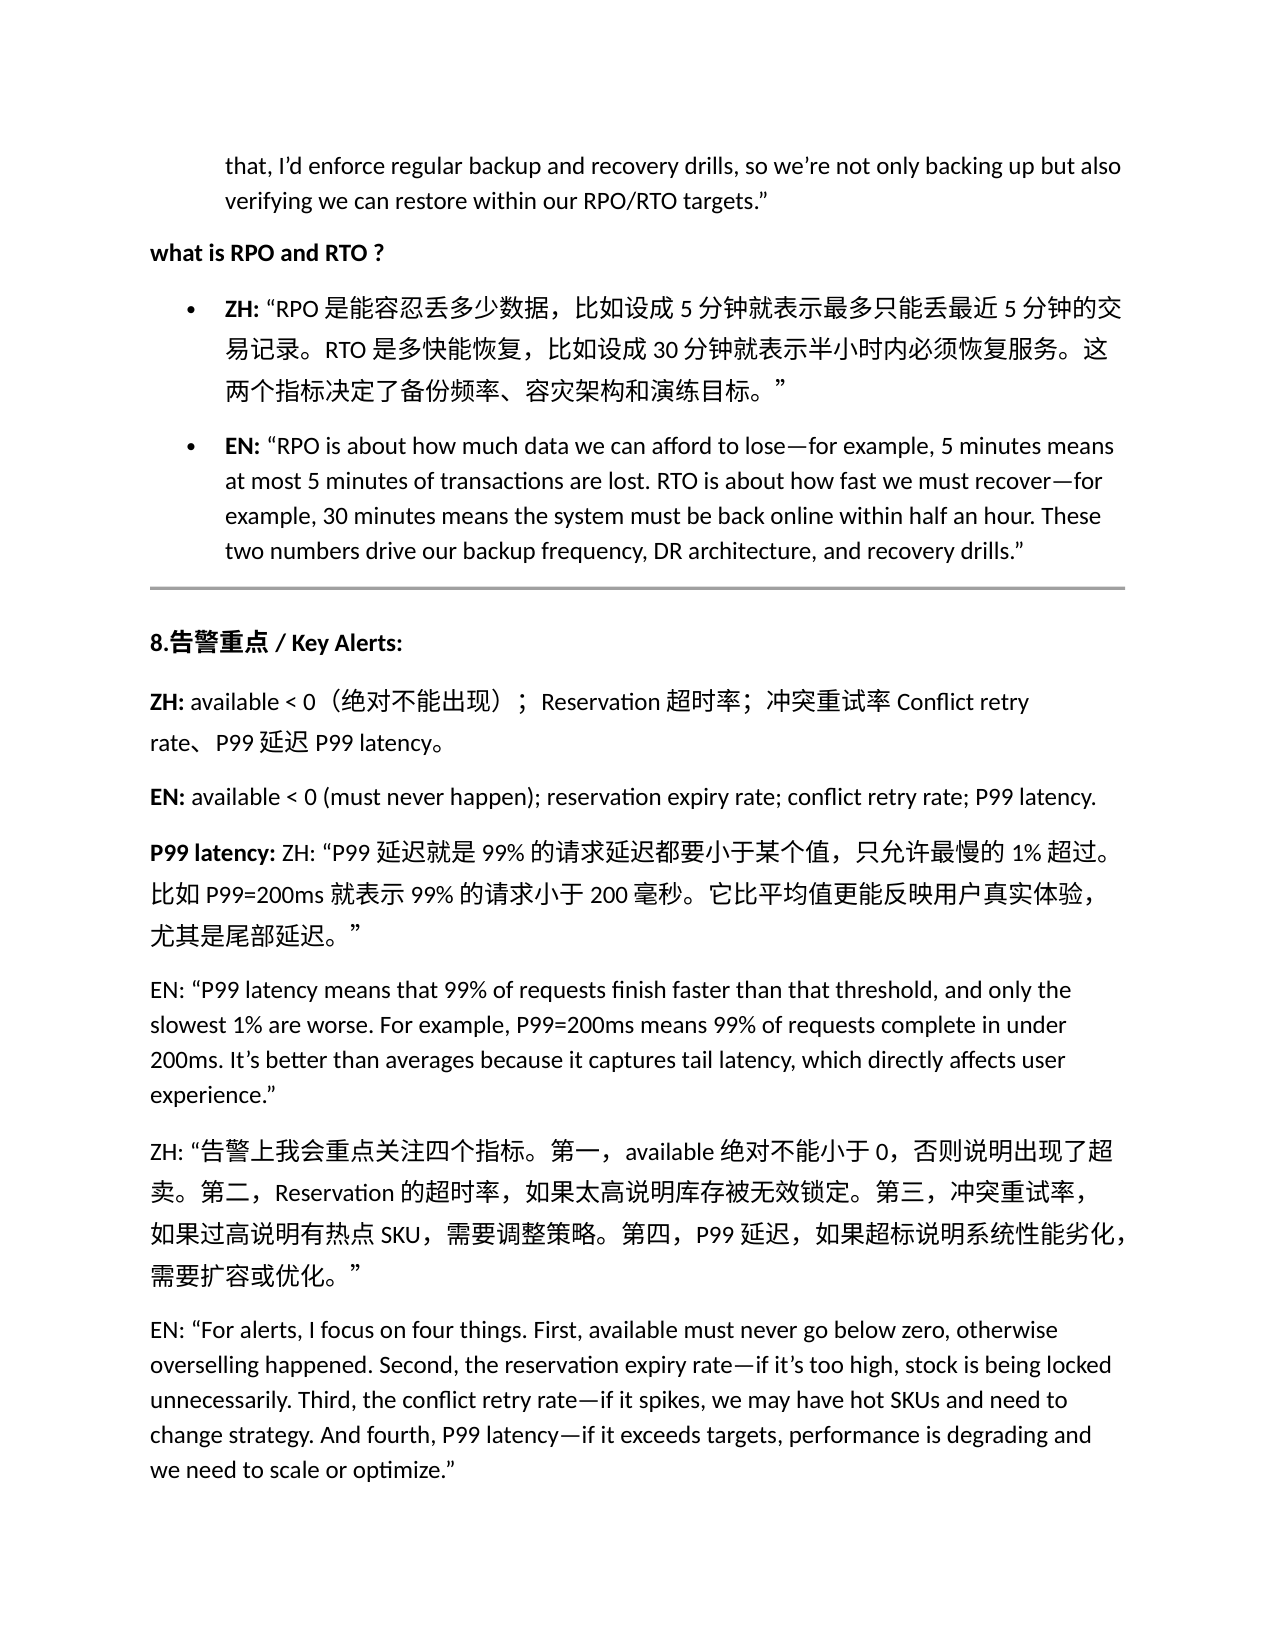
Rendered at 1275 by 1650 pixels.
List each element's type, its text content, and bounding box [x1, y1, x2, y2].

list EN: “RPO is about how much data we can afford to lose—for example, 5 minutes means at most 5 minutes of transactions are lost. RTO is about how fast we must recover—for example, 30 minutes means the system must be back online within half an hour. These two numbers drive our backup frequency, DR architecture, and recovery drills.” [187, 430, 1125, 566]
text EN: “For alerts, I focus on four things. First, available must never go below zero, otherwise overselling happened. Second, the reservation expiry rate—if it’s too high, stock is being locked unnecessarily. Third, the conflict retry rate—if it spikes, we may have hot SKUs and need to change strategy. And fourth, P99 latency—if it exceeds targets, performance is degrading and we need to scale or optimize.” [150, 1314, 1125, 1485]
list ZH: “RPO 是能容忍丢多少数据，比如设成 5 分钟就表示最多只能丢最近 5 分钟的交易记录。RTO 是多快能恢复，比如设成 30 分钟就表示半小时内必须恢复服务。这两个指标决定了备份频率、容灾架构和演练目标。” [187, 288, 1125, 408]
text EN: available < 0 (must never happen); reservation expiry rate; conflict retry rate; P99 latency. [150, 781, 1125, 811]
text ZH: “告警上我会重点关注四个指标。第一，available 绝对不能小于 0，否则说明出现了超卖。第二，Reservation 的超时率，如果太高说明库存被无效锁定。第三，冲突重试率，如果过高说明有热点 SKU，需要调整策略。第四，P99 延迟，如果超标说明系统性能劣化，需要扩容或优化。” [150, 1131, 1125, 1292]
text P99 latency: ZH: “P99 延迟就是 99% 的请求延迟都要小于某个值，只允许最慢的 1% 超过。比如 P99=200ms 就表示 99% 的请求小于 200 毫秒。它比平均值更能反映用户真实体验，尤其是尾部延迟。” [150, 833, 1125, 952]
text EN: “P99 latency means that 99% of requests finish faster than that threshold, and only the slowest 1% are worse. For example, P99=200ms means 99% of requests complete in under 200ms. It’s better than averages because it captures tail latency, which directly affects user experience.” [150, 974, 1125, 1110]
text what is RPO and RTO ? [150, 237, 1125, 267]
text ZH: available < 0（绝对不能出现）；Reservation 超时率；冲突重试率 Conflict retry rate、P99 延迟 P99 latency。 [150, 681, 1125, 759]
text 8.告警重点 / Key Alerts: [150, 590, 1125, 659]
